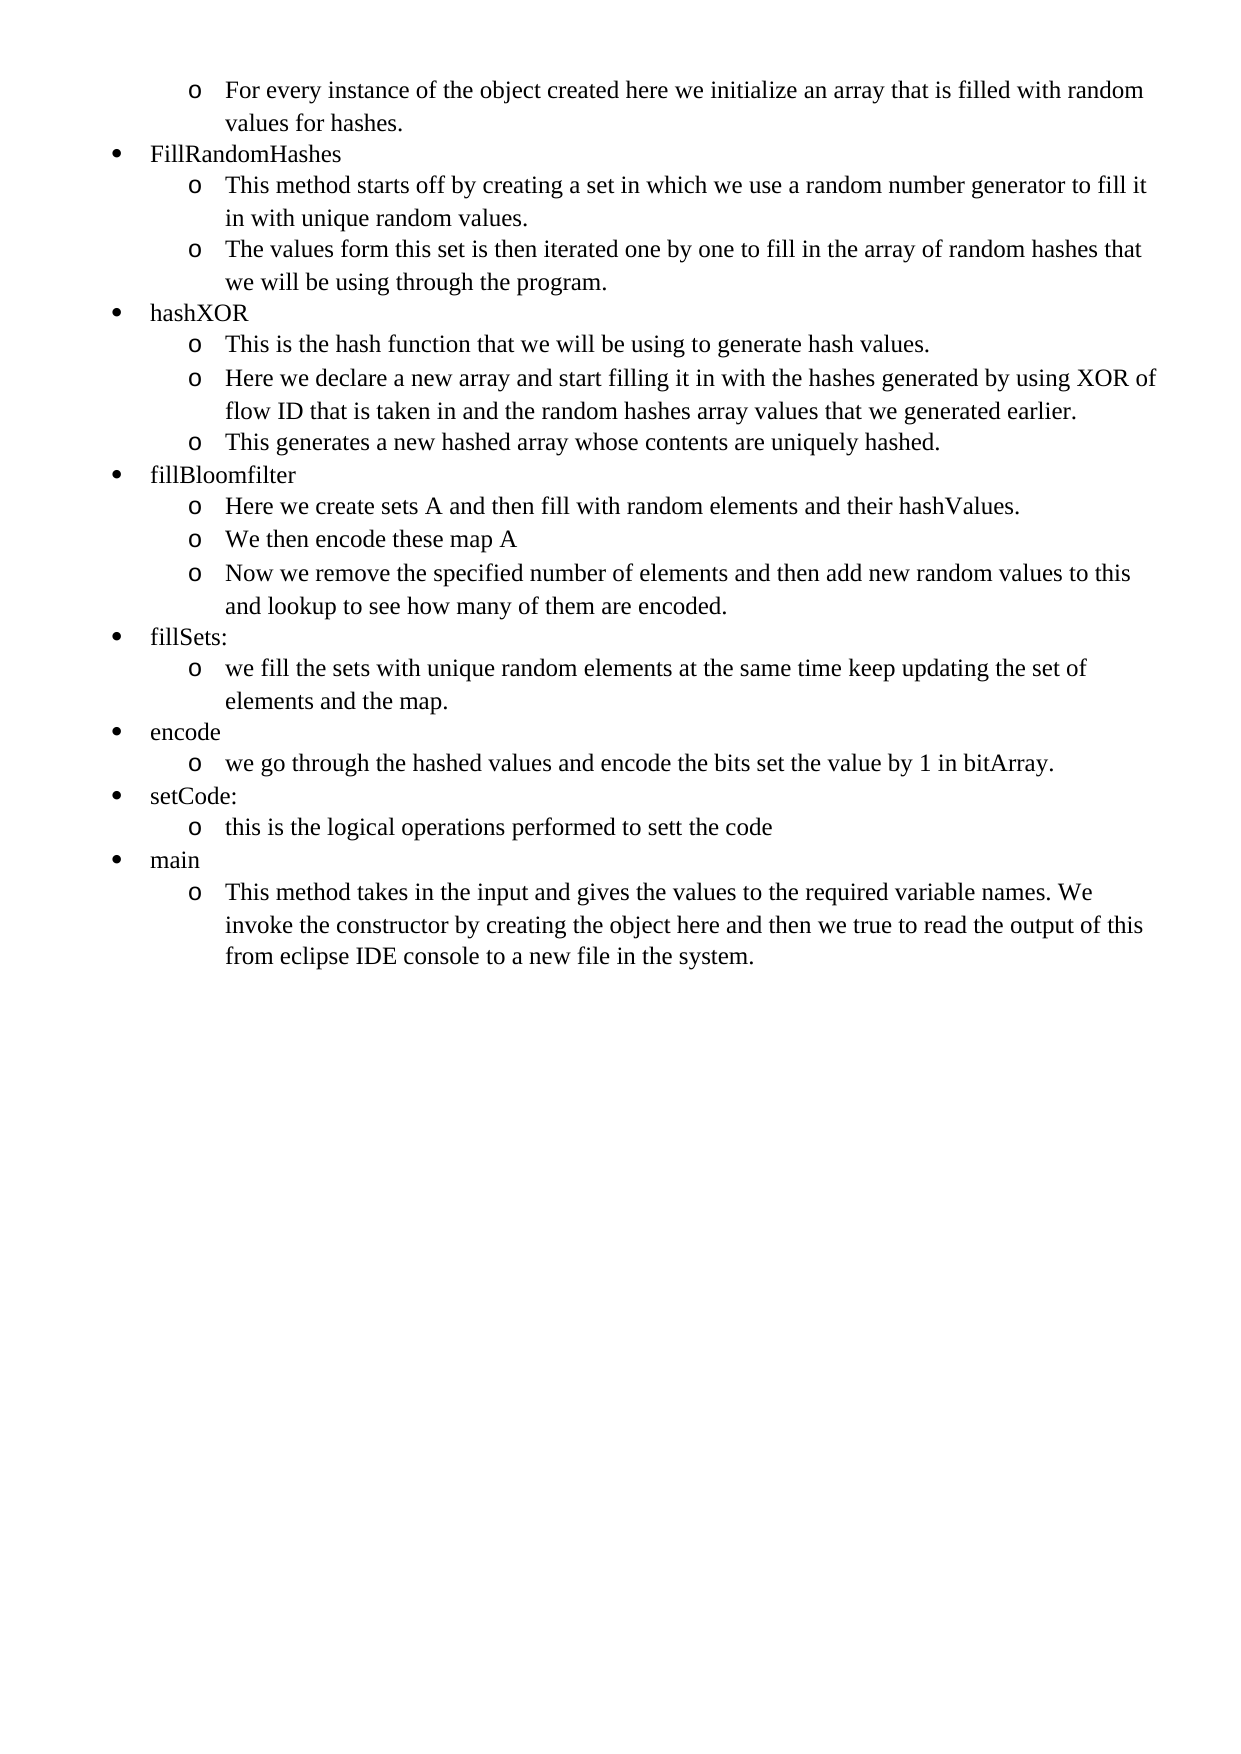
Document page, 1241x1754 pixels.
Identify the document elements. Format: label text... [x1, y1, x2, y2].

list FillRandomHashes [112, 139, 1165, 168]
list Here we create sets A and then fill with random elements and their hashValues. [187, 491, 1165, 522]
list We then encode these map A [187, 524, 1165, 555]
list we fill the sets with unique random elements at the same time keep updating the set of elements and the map. [187, 653, 1165, 715]
list hashXOR [112, 298, 1165, 327]
list This generates a new hashed array whose contents are uniquely hashed. [187, 427, 1165, 458]
list setCode: [112, 781, 1165, 810]
list Now we remove the specified number of elements and then add new random values to this and lookup to see how many of them are encoded. [187, 558, 1165, 619]
list Here we declare a new array and start filling it in with the hashes generated by using XOR of flow ID that is taken in and the random hashes array values that we generated earlier. [187, 363, 1165, 425]
list we go through the hashed values and encode the bits set the value by 1 in bitArray. [187, 748, 1165, 779]
list encode [112, 717, 1165, 746]
list The values form this set is then iterated one by one to fill in the array of random hashes that we will be using through the program. [187, 234, 1165, 296]
list For every instance of the object created here we initialize an array that is filled with random values for hashes. [187, 75, 1165, 137]
list fillSets: [112, 622, 1165, 651]
list This is the hash function that we will be using to generate hash values. [187, 329, 1165, 360]
list this is the logical operations performed to sett the code [187, 812, 1165, 843]
list fillBloomfilter [112, 460, 1165, 489]
list This method starts off by creating a set in which we use a random number generator to fill it in with unique random values. [187, 170, 1165, 232]
list This method takes in the input and gives the values to the required variable names. We invoke the constructor by creating the object here and then we true to read the output of this from eclipse IDE console to a new file in the system. [187, 877, 1165, 969]
list main [112, 846, 1165, 874]
